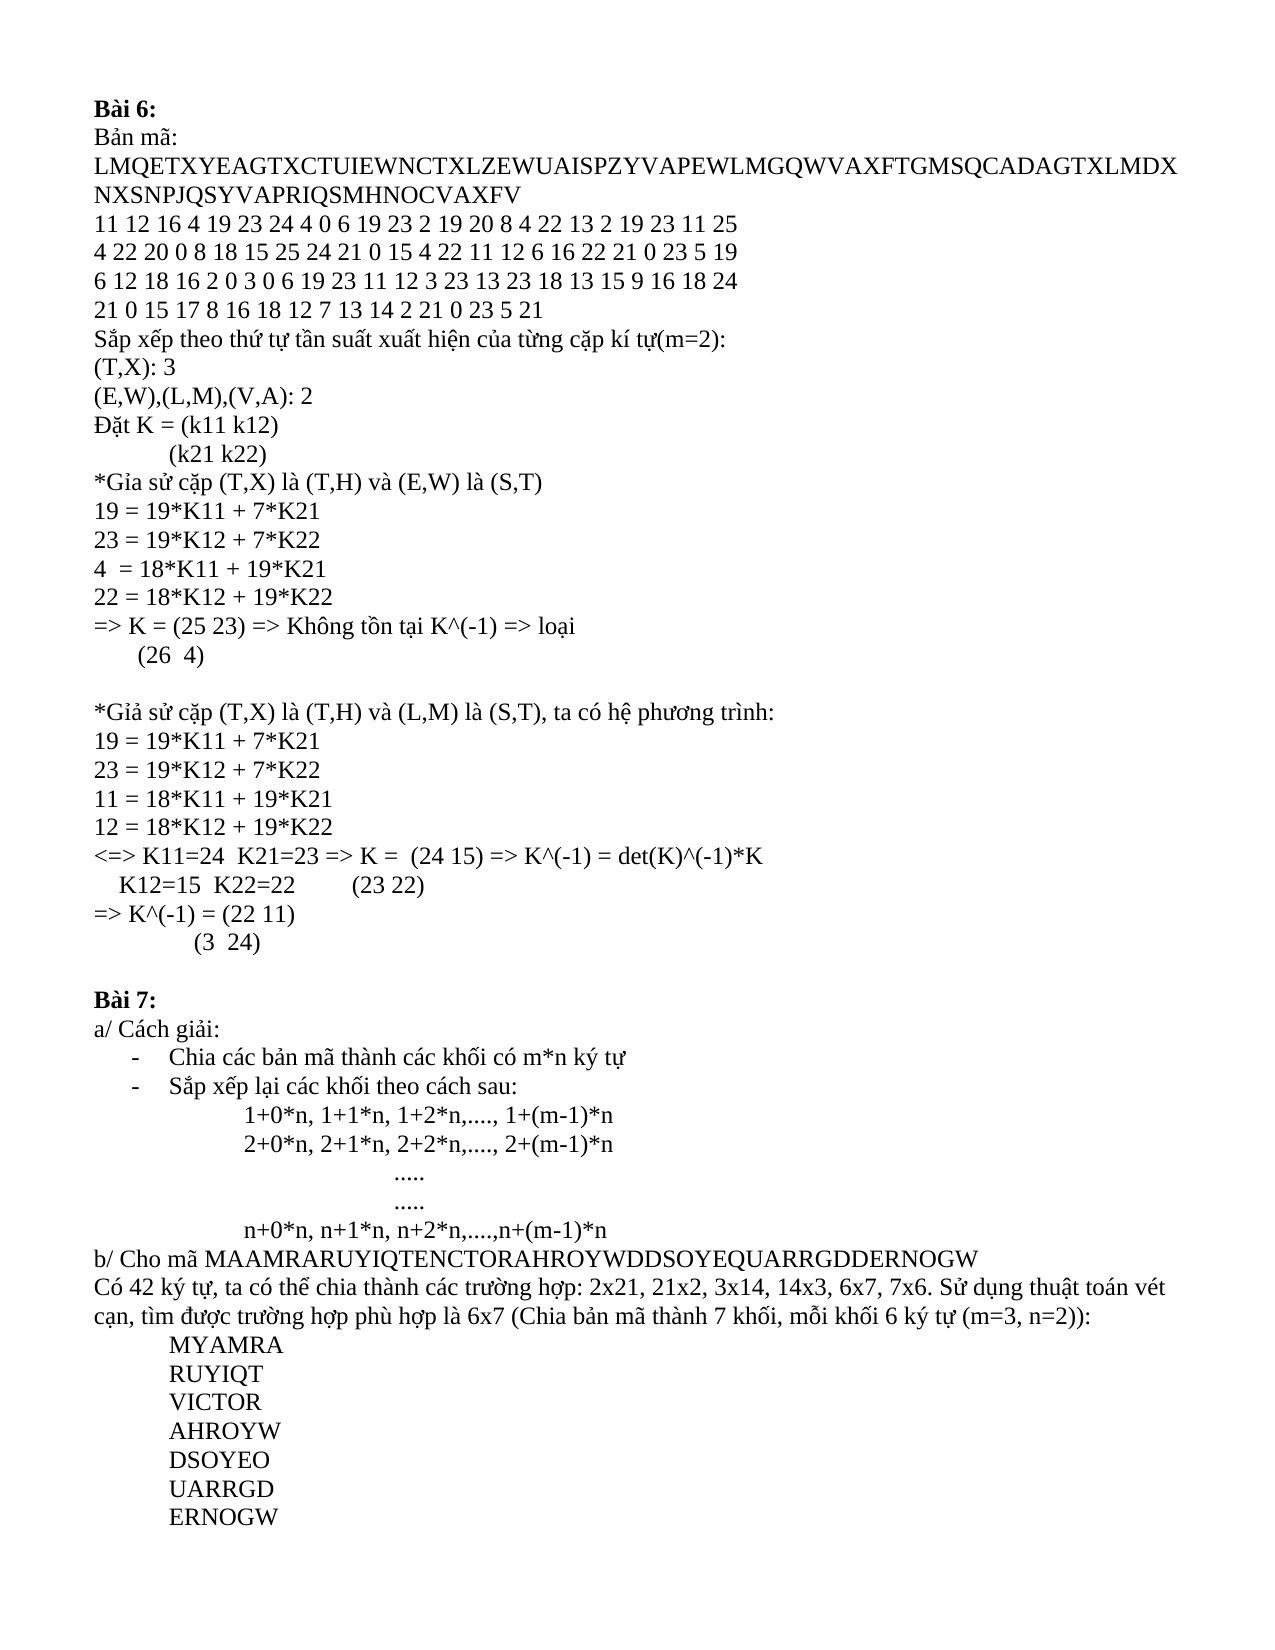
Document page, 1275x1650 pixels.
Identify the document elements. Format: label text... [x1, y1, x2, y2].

text 23 = 19*K12 + 7*K22 [94, 525, 1191, 554]
text 19 = 19*K11 + 7*K21 [94, 726, 1191, 755]
text DSOYEO [94, 1445, 1191, 1474]
text <=> K11=24 K21=23 => K = (24 15) => K^(-1) = det(K)^(-1)*K [94, 841, 1191, 870]
text (3 24) [94, 927, 1191, 956]
list Chia các bản mã thành các khối có m*n ký tự [131, 1042, 1191, 1071]
text Sắp xếp theo thứ tự tần suất xuất hiện của từng cặp kí tự(m=2): [94, 324, 1191, 352]
text a/ Cách giải: [94, 1014, 1191, 1042]
text 12 = 18*K12 + 19*K22 [94, 812, 1191, 841]
text 4 22 20 0 8 18 15 25 24 21 0 15 4 22 11 12 6 16 22 21 0 23 5 19 [94, 237, 1191, 266]
text (E,W),(L,M),(V,A): 2 [94, 381, 1191, 410]
list Sắp xếp lại các khối theo cách sau: [131, 1071, 1191, 1100]
text Bài 7: [94, 985, 1191, 1014]
text *Gỉa sử cặp (T,X) là (T,H) và (E,W) là (S,T) [94, 467, 1191, 496]
list 2+0*n, 2+1*n, 2+2*n,...., 2+(m-1)*n [244, 1129, 1191, 1157]
text 22 = 18*K12 + 19*K22 [94, 582, 1191, 611]
text *Gỉả sử cặp (T,X) là (T,H) và (L,M) là (S,T), ta có hệ phương trình: [94, 697, 1191, 726]
text K12=15 K22=22 (23 22) [94, 870, 1191, 899]
text 11 = 18*K11 + 19*K21 [94, 784, 1191, 812]
text RUYIQT [94, 1359, 1191, 1387]
text 19 = 19*K11 + 7*K21 [94, 496, 1191, 525]
text Bản mã: LMQETXYEAGTXCTUIEWNCTXLZEWUAISPZYVAPEWLMGQWVAXFTGMSQCADAGTXLMDXNXSNPJQSYVAPRIQSMHNOCVAXFV [94, 122, 1191, 209]
text (26 4) [94, 640, 1191, 669]
text VICTOR [94, 1387, 1191, 1416]
list n+0*n, n+1*n, n+2*n,....,n+(m-1)*n [244, 1215, 1191, 1244]
text 11 12 16 4 19 23 24 4 0 6 19 23 2 19 20 8 4 22 13 2 19 23 11 25 [94, 209, 1191, 237]
list ..... [244, 1186, 1191, 1215]
text => K = (25 23) => Không tồn tại K^(-1) => loại [94, 611, 1191, 640]
text ERNOGW [94, 1502, 1191, 1531]
text (k21 k22) [94, 439, 1191, 467]
text => K^(-1) = (22 11) [94, 899, 1191, 927]
text UARRGD [94, 1474, 1191, 1502]
list 1+0*n, 1+1*n, 1+2*n,...., 1+(m-1)*n [244, 1100, 1191, 1129]
text (T,X): 3 [94, 352, 1191, 381]
text Bài 6: [94, 94, 1191, 122]
text 4 = 18*K11 + 19*K21 [94, 554, 1191, 582]
text 21 0 15 17 8 16 18 12 7 13 14 2 21 0 23 5 21 [94, 295, 1191, 324]
list ..... [244, 1157, 1191, 1186]
text 23 = 19*K12 + 7*K22 [94, 755, 1191, 784]
text AHROYW [94, 1416, 1191, 1445]
text MYAMRA [94, 1330, 1191, 1359]
text Có 42 ký tự, ta có thể chia thành các trường hợp: 2x21, 21x2, 3x14, 14x3, 6x7, 7x6. Sử dụng thuật toán vét cạn, tìm được trường hợp phù hợp là 6x7 (Chia bản mã thành 7 khối, mỗi khối 6 ký tự (m=3, n=2)): [94, 1272, 1191, 1330]
text Đặt K = (k11 k12) [94, 410, 1191, 439]
text b/ Cho mã MAAMRARUYIQTENCTORAHROYWDDSOYEQUARRGDDERNOGW [94, 1244, 1191, 1272]
text 6 12 18 16 2 0 3 0 6 19 23 11 12 3 23 13 23 18 13 15 9 16 18 24 [94, 266, 1191, 295]
